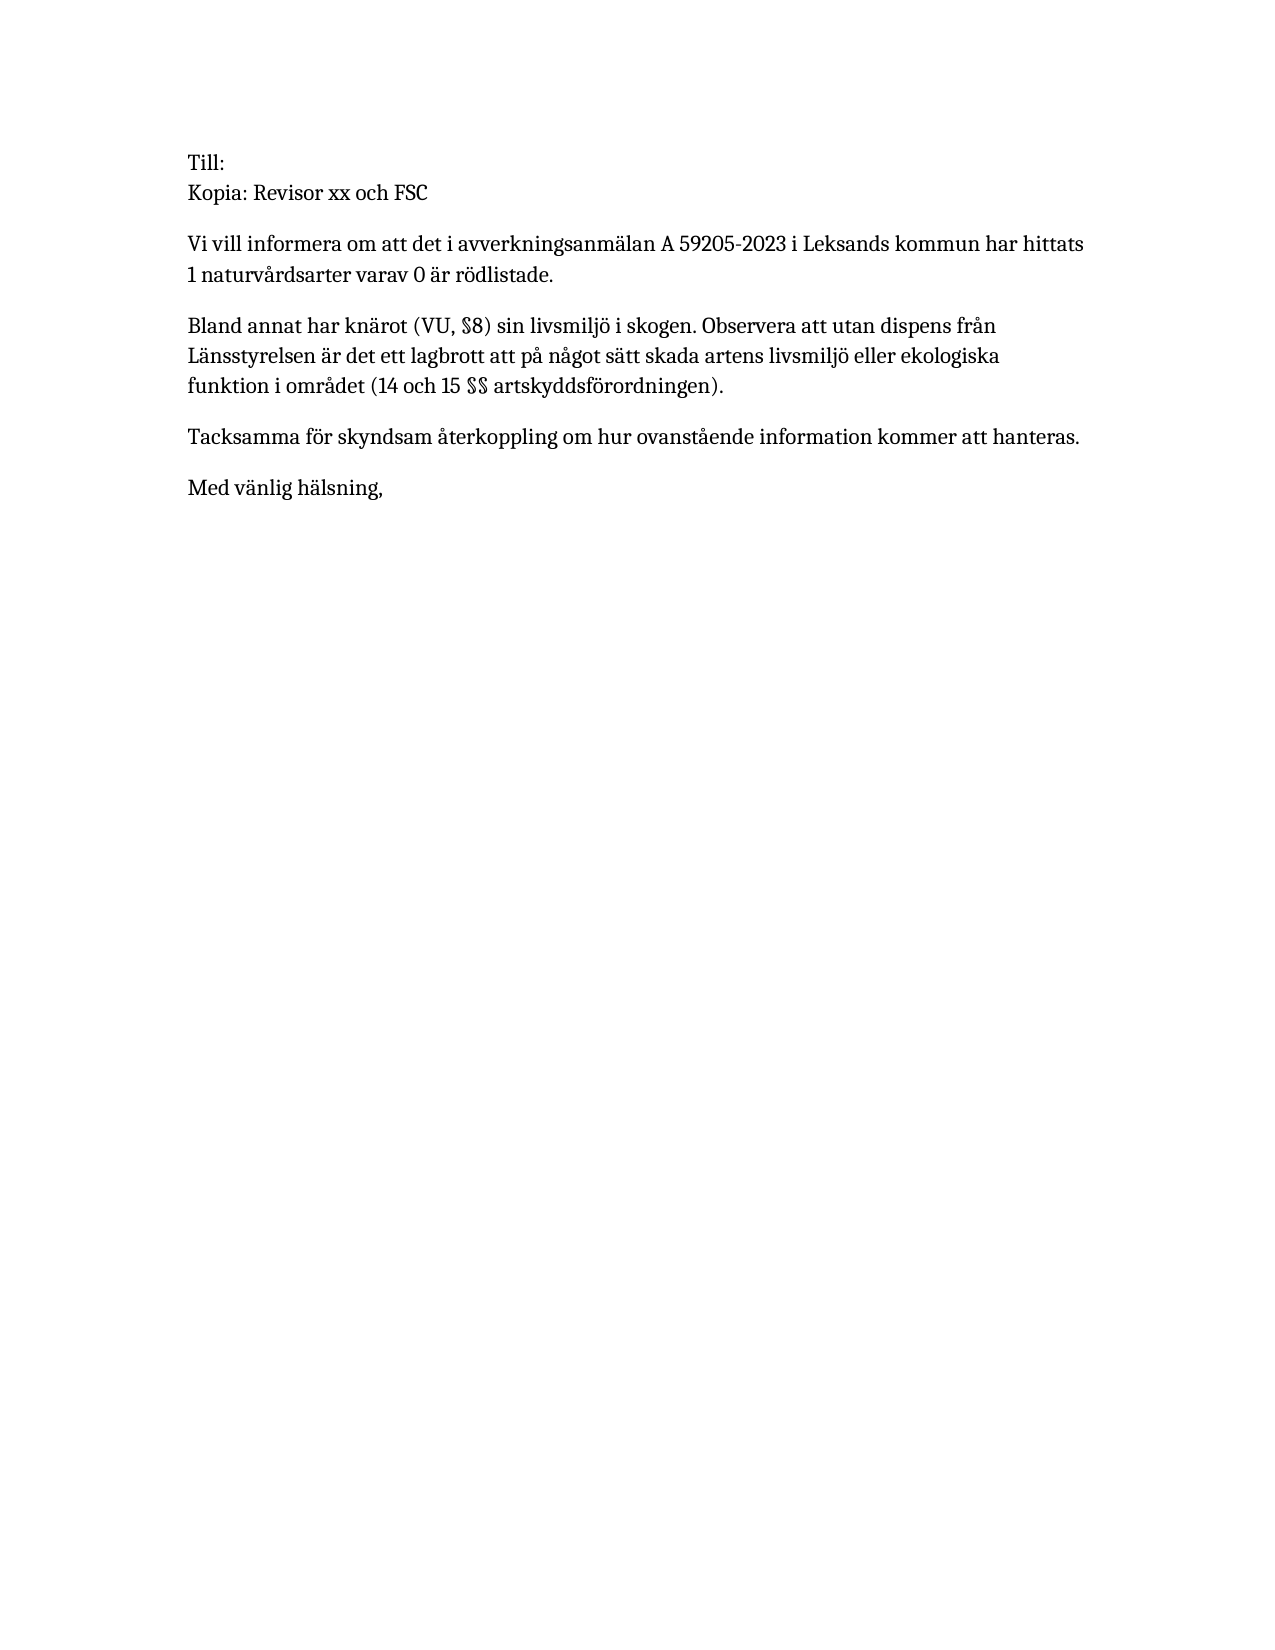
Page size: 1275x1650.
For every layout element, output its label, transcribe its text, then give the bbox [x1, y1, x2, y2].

text Vi vill informera om att det i avverkningsanmälan A 59205-2023 i Leksands kommun har hittats 1 naturvårdsarter varav 0 är rödlistade. [187, 231, 1087, 288]
text Med vänlig hälsning, [187, 475, 1087, 532]
text Tacksamma för skyndsam återkoppling om hur ovanstående information kommer att hanteras. [187, 424, 1087, 450]
text Till: Kopia: Revisor xx och FSC [187, 150, 1087, 207]
text Bland annat har knärot (VU, §8) sin livsmiljö i skogen. Observera att utan dispens från Länsstyrelsen är det ett lagbrott att på något sätt skada artens livsmiljö eller ekologiska funktion i området (14 och 15 §§ artskyddsförordningen). [187, 312, 1087, 399]
